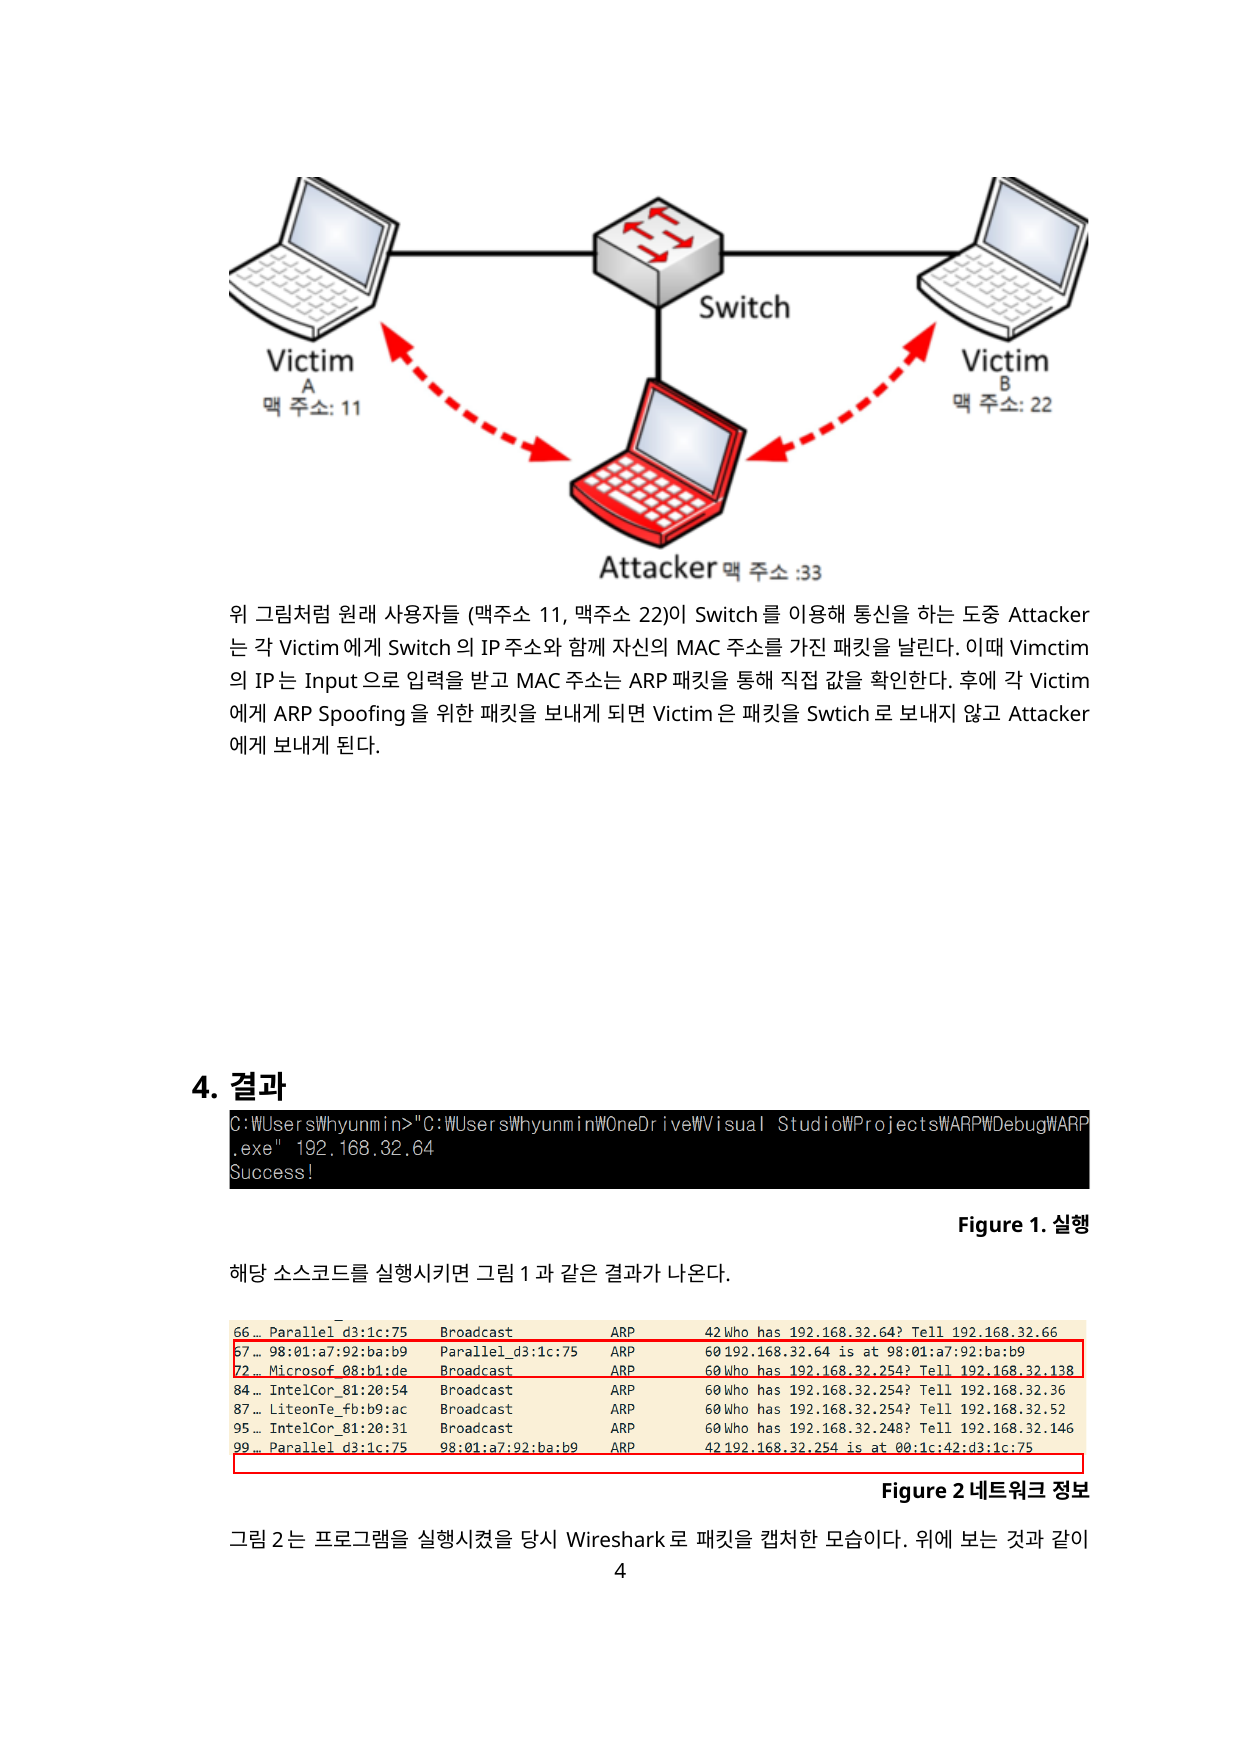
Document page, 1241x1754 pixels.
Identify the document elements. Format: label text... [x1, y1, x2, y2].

text Figure 2 네트워크 정보 [150, 1474, 1090, 1504]
picture [229, 177, 1089, 597]
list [192, 177, 1090, 760]
picture [229, 1110, 1091, 1189]
text Figure 1. 실행 [150, 1208, 1090, 1238]
picture [229, 1320, 1087, 1455]
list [229, 1523, 1090, 1553]
